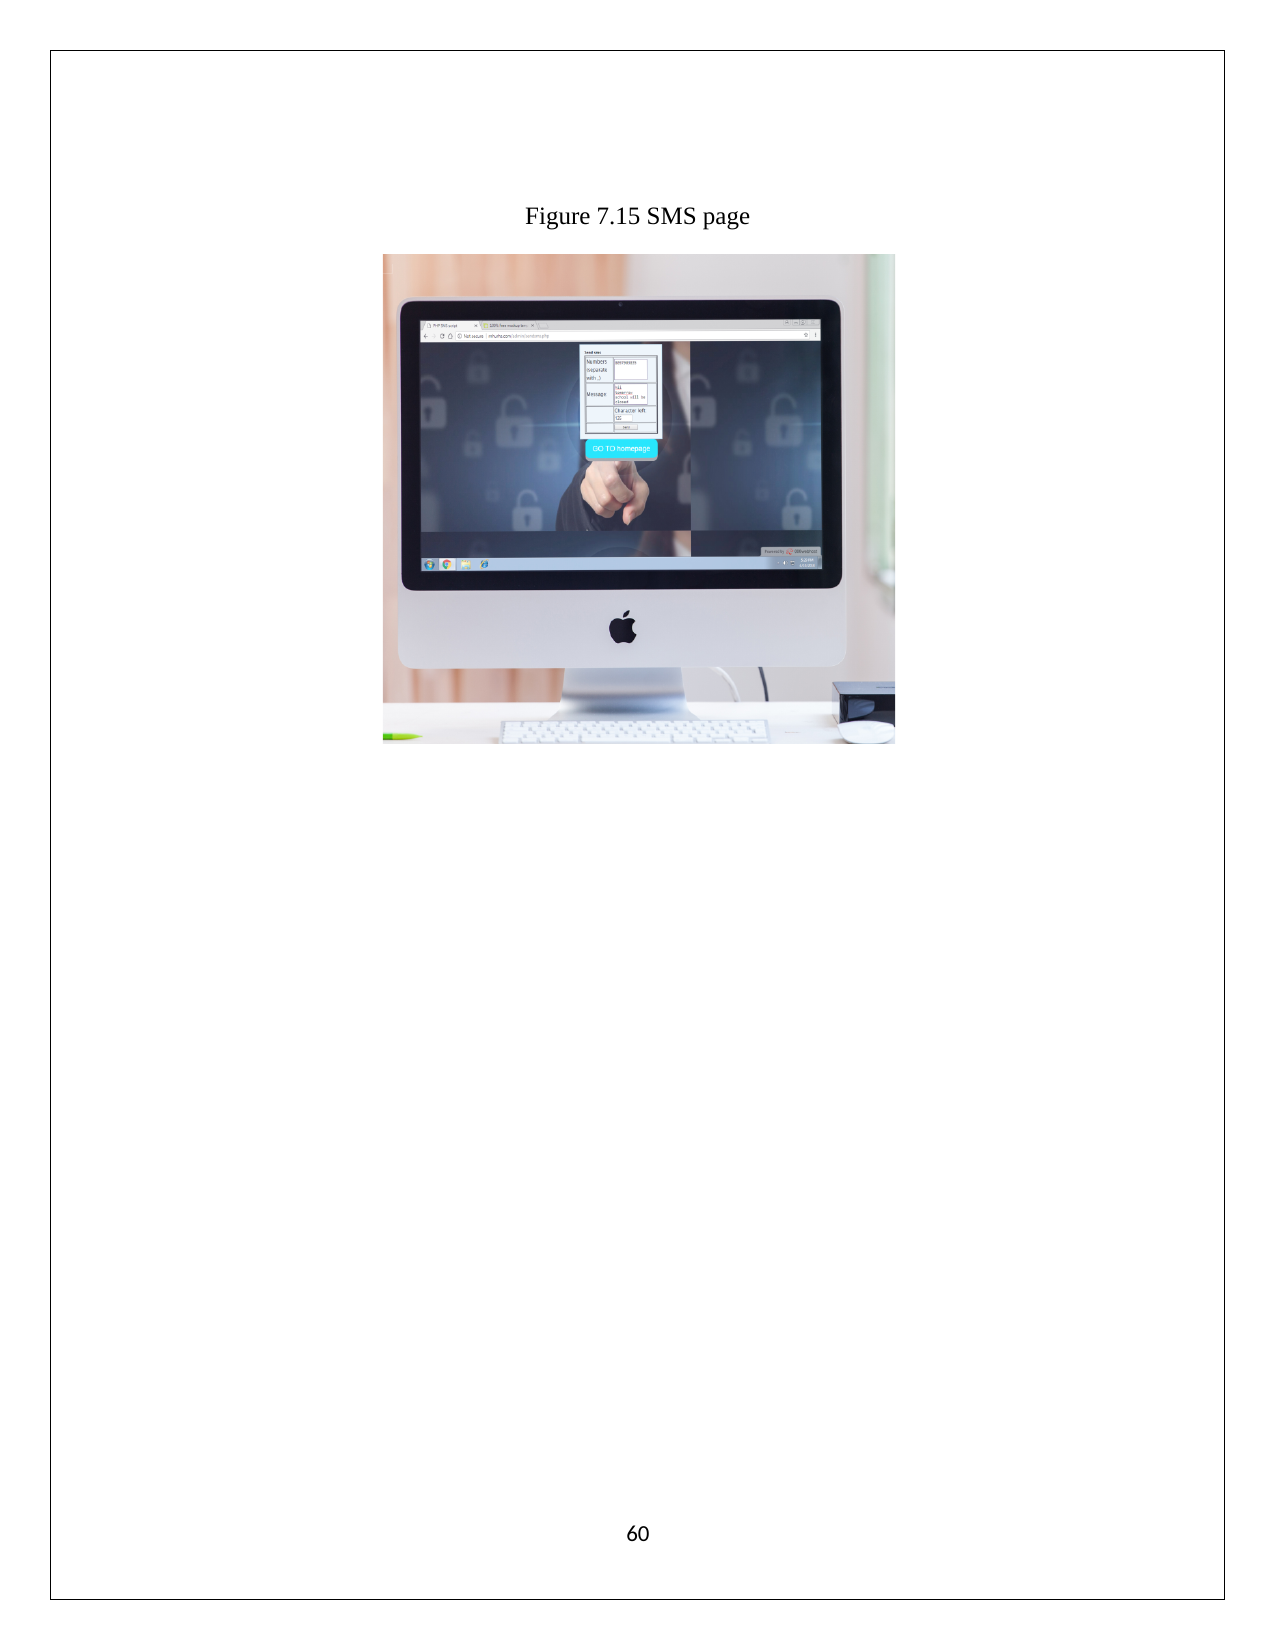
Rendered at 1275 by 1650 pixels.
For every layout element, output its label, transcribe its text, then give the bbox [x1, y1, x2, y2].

picture [382, 254, 896, 744]
text Figure 7.15 SMS page [150, 201, 1125, 230]
